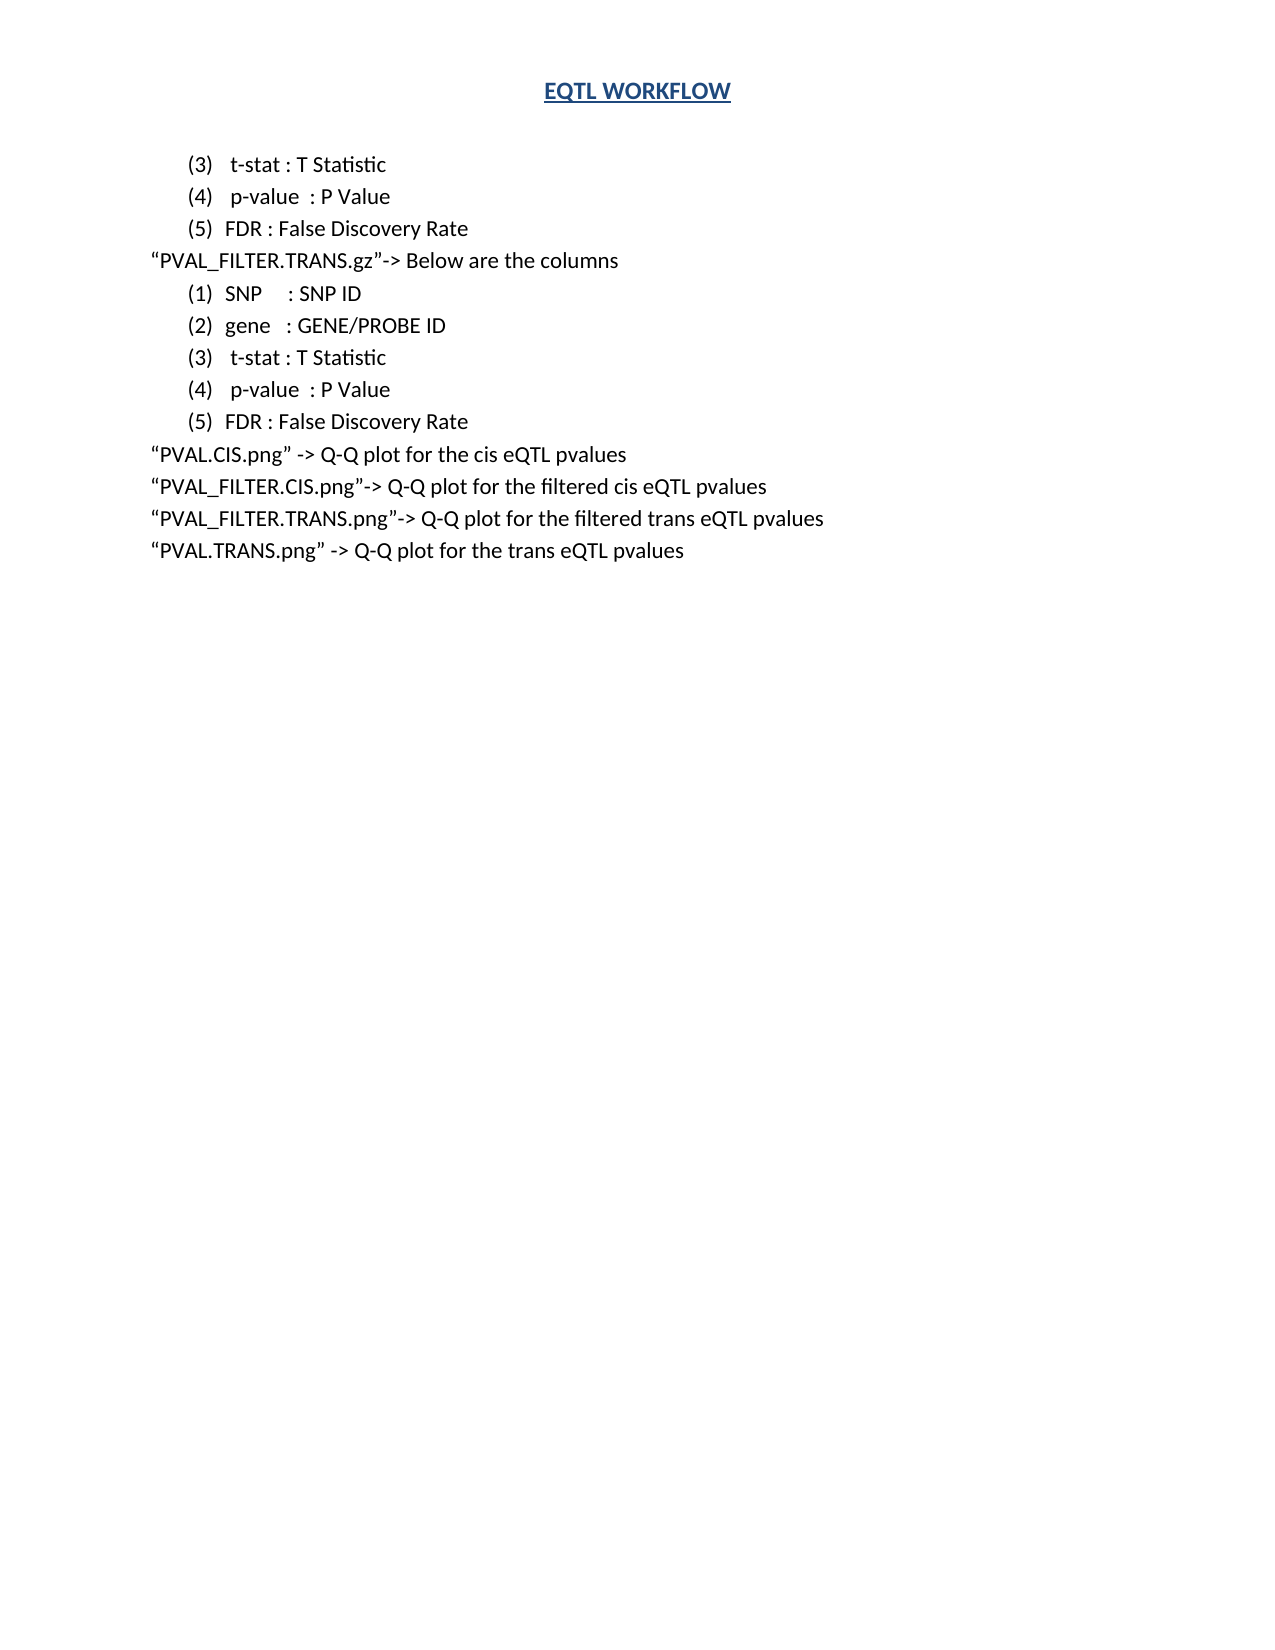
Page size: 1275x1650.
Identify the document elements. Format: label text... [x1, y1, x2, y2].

text “PVAL_FILTER.TRANS.png”-> Q-Q plot for the filtered trans eQTL pvalues [150, 504, 1125, 532]
list FDR : False Discovery Rate [187, 407, 1125, 436]
text “PVAL_FILTER.CIS.png”-> Q-Q plot for the filtered cis eQTL pvalues [150, 472, 1125, 500]
list gene : GENE/PROBE ID [187, 311, 1125, 339]
text “PVAL.CIS.png” -> Q-Q plot for the cis eQTL pvalues [150, 440, 1125, 468]
list p-value : P Value [187, 182, 1125, 210]
list SNP : SNP ID [187, 279, 1125, 307]
list t-stat : T Statistic [187, 150, 1125, 178]
text “PVAL.TRANS.png” -> Q-Q plot for the trans eQTL pvalues [150, 536, 1125, 564]
text “PVAL_FILTER.TRANS.gz”-> Below are the columns [150, 247, 1125, 274]
list t-stat : T Statistic [187, 343, 1125, 371]
list p-value : P Value [187, 375, 1125, 403]
list FDR : False Discovery Rate [187, 214, 1125, 242]
